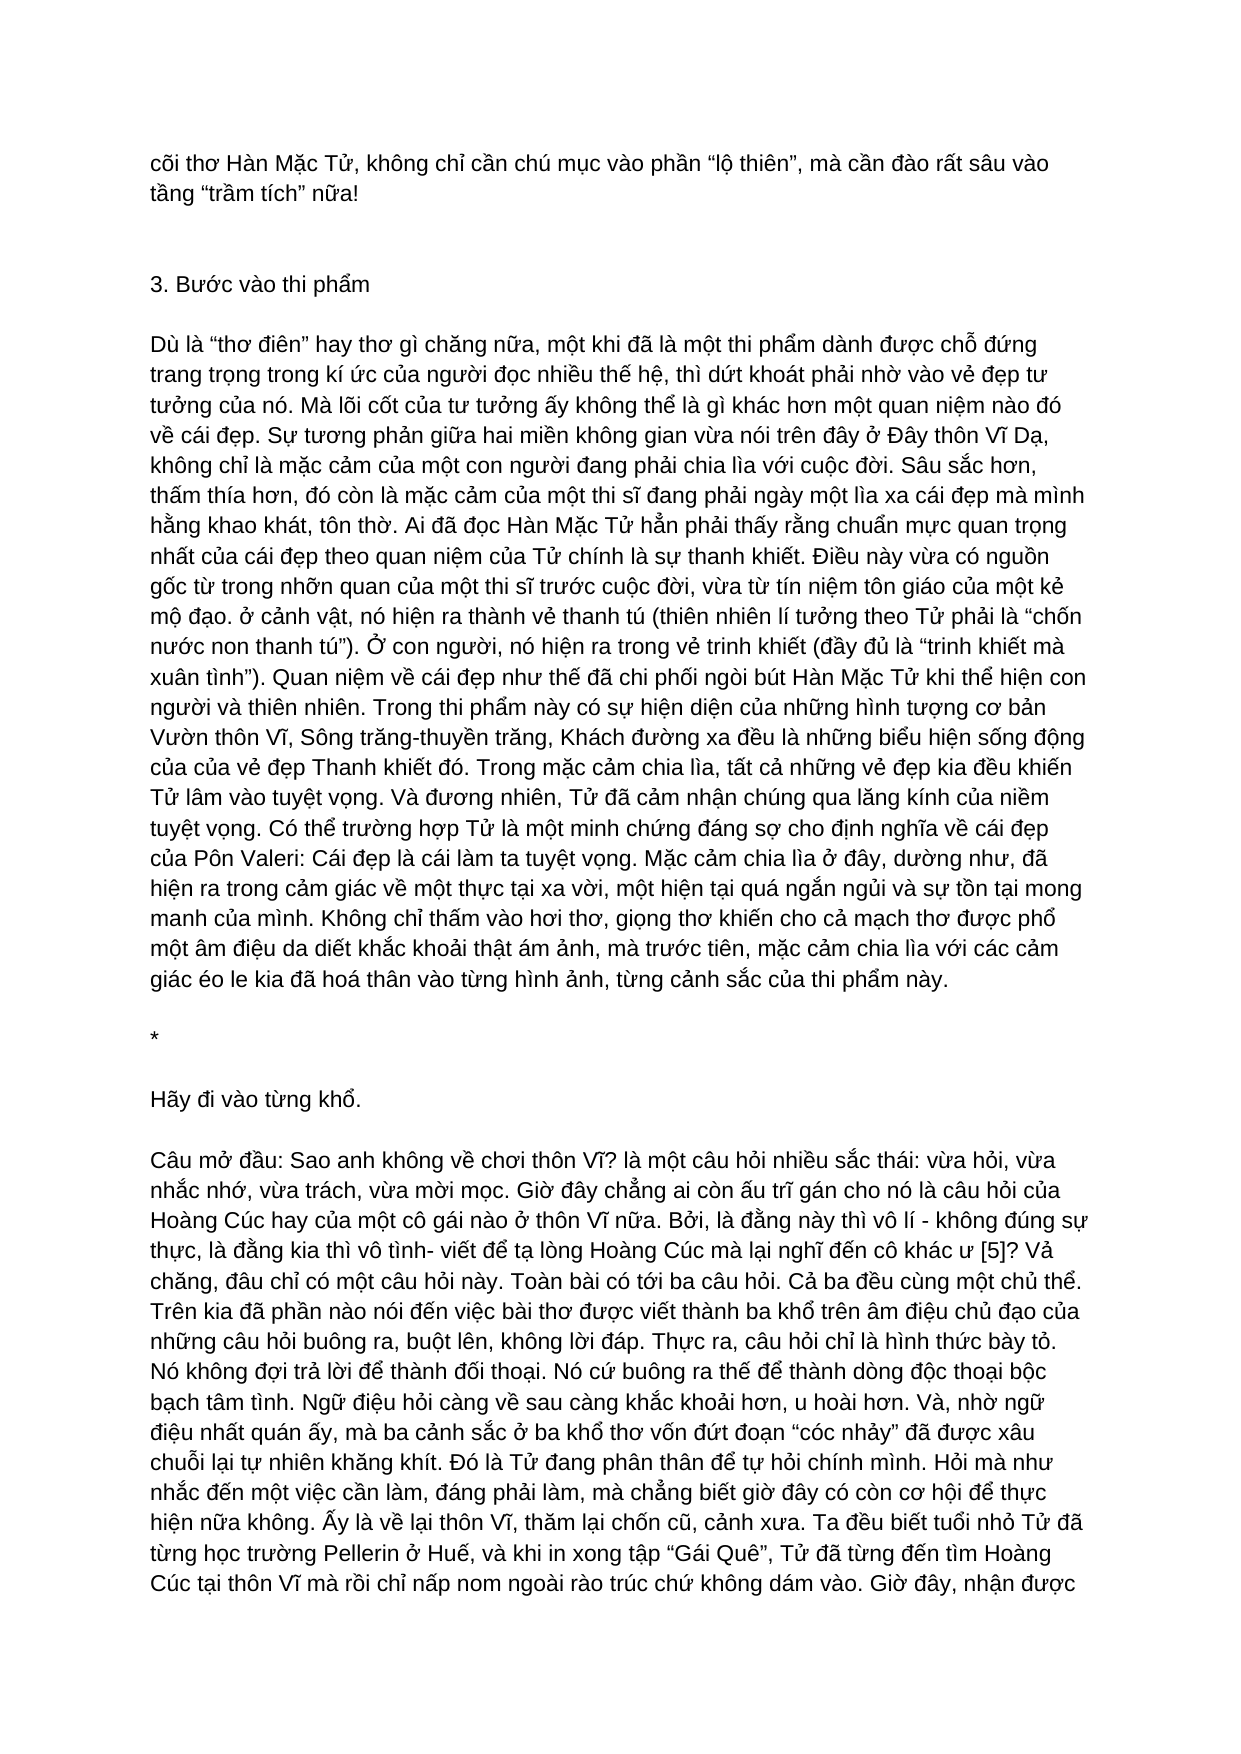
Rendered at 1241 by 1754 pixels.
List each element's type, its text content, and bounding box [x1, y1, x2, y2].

text Hãy đi vào từng khổ. [150, 1086, 1090, 1113]
text 3. Bước vào thi phẩm [150, 271, 1090, 297]
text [150, 1147, 1090, 1596]
text Dù là “thơ điên” hay thơ gì chăng nữa, một khi đã là một thi phẩm dành được chỗ đứng trang trọng trong kí ức của người đọc nhiều thế hệ, thì dứt khoát phải nhờ vào vẻ đẹp tư tưởng của nó. Mà lõi cốt của tư tưởng ấy không thể là gì khác hơn một quan niệm nào đó về cái đẹp. Sự tương phản giữa hai miền không gian vừa nói trên đây ở Đây thôn Vĩ Dạ, không chỉ là mặc cảm của một con người đang phải chia lìa với cuộc đời. Sâu sắc hơn, thấm thía hơn, đó còn là mặc cảm của một thi sĩ đang phải ngày một lìa xa cái đẹp mà mình hằng khao khát, tôn thờ. Ai đã đọc Hàn Mặc Tử hẳn phải thấy rằng chuẩn mực quan trọng nhất của cái đẹp theo quan niệm của Tử chính là sự thanh khiết. Điều này vừa có nguồn gốc từ trong nhỡn quan của một thi sĩ trước cuộc đời, vừa từ tín niệm tôn giáo của một kẻ mộ đạo. ở cảnh vật, nó hiện ra thành vẻ thanh tú (thiên nhiên lí tưởng theo Tử phải là “chốn nước non thanh tú”). Ở con người, nó hiện ra trong vẻ trinh khiết (đầy đủ là “trinh khiết mà xuân tình”). Quan niệm về cái đẹp như thế đã chi phối ngòi bút Hàn Mặc Tử khi thể hiện con người và thiên nhiên. Trong thi phẩm này có sự hiện diện của những hình tượng cơ bản Vườn thôn Vĩ, Sông trăng-thuyền trăng, Khách đường xa đều là những biểu hiện sống động của của vẻ đẹp Thanh khiết đó. Trong mặc cảm chia lìa, tất cả những vẻ đẹp kia đều khiến Tử lâm vào tuyệt vọng. Và đương nhiên, Tử đã cảm nhận chúng qua lăng kính của niềm tuyệt vọng. Có thể trường hợp Tử là một minh chứng đáng sợ cho định nghĩa về cái đẹp của Pôn Valeri: Cái đẹp là cái làm ta tuyệt vọng. Mặc cảm chia lìa ở đây, dường như, đã hiện ra trong cảm giác về một thực tại xa vời, một hiện tại quá ngắn ngủi và sự tồn tại mong manh của mình. Không chỉ thấm vào hơi thơ, giọng thơ khiến cho cả mạch thơ được phổ một âm điệu da diết khắc khoải thật ám ảnh, mà trước tiên, mặc cảm chia lìa với các cảm giác éo le kia đã hoá thân vào từng hình ảnh, từng cảnh sắc của thi phẩm này. [150, 331, 1090, 992]
text * [150, 1026, 1090, 1052]
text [150, 150, 1090, 207]
